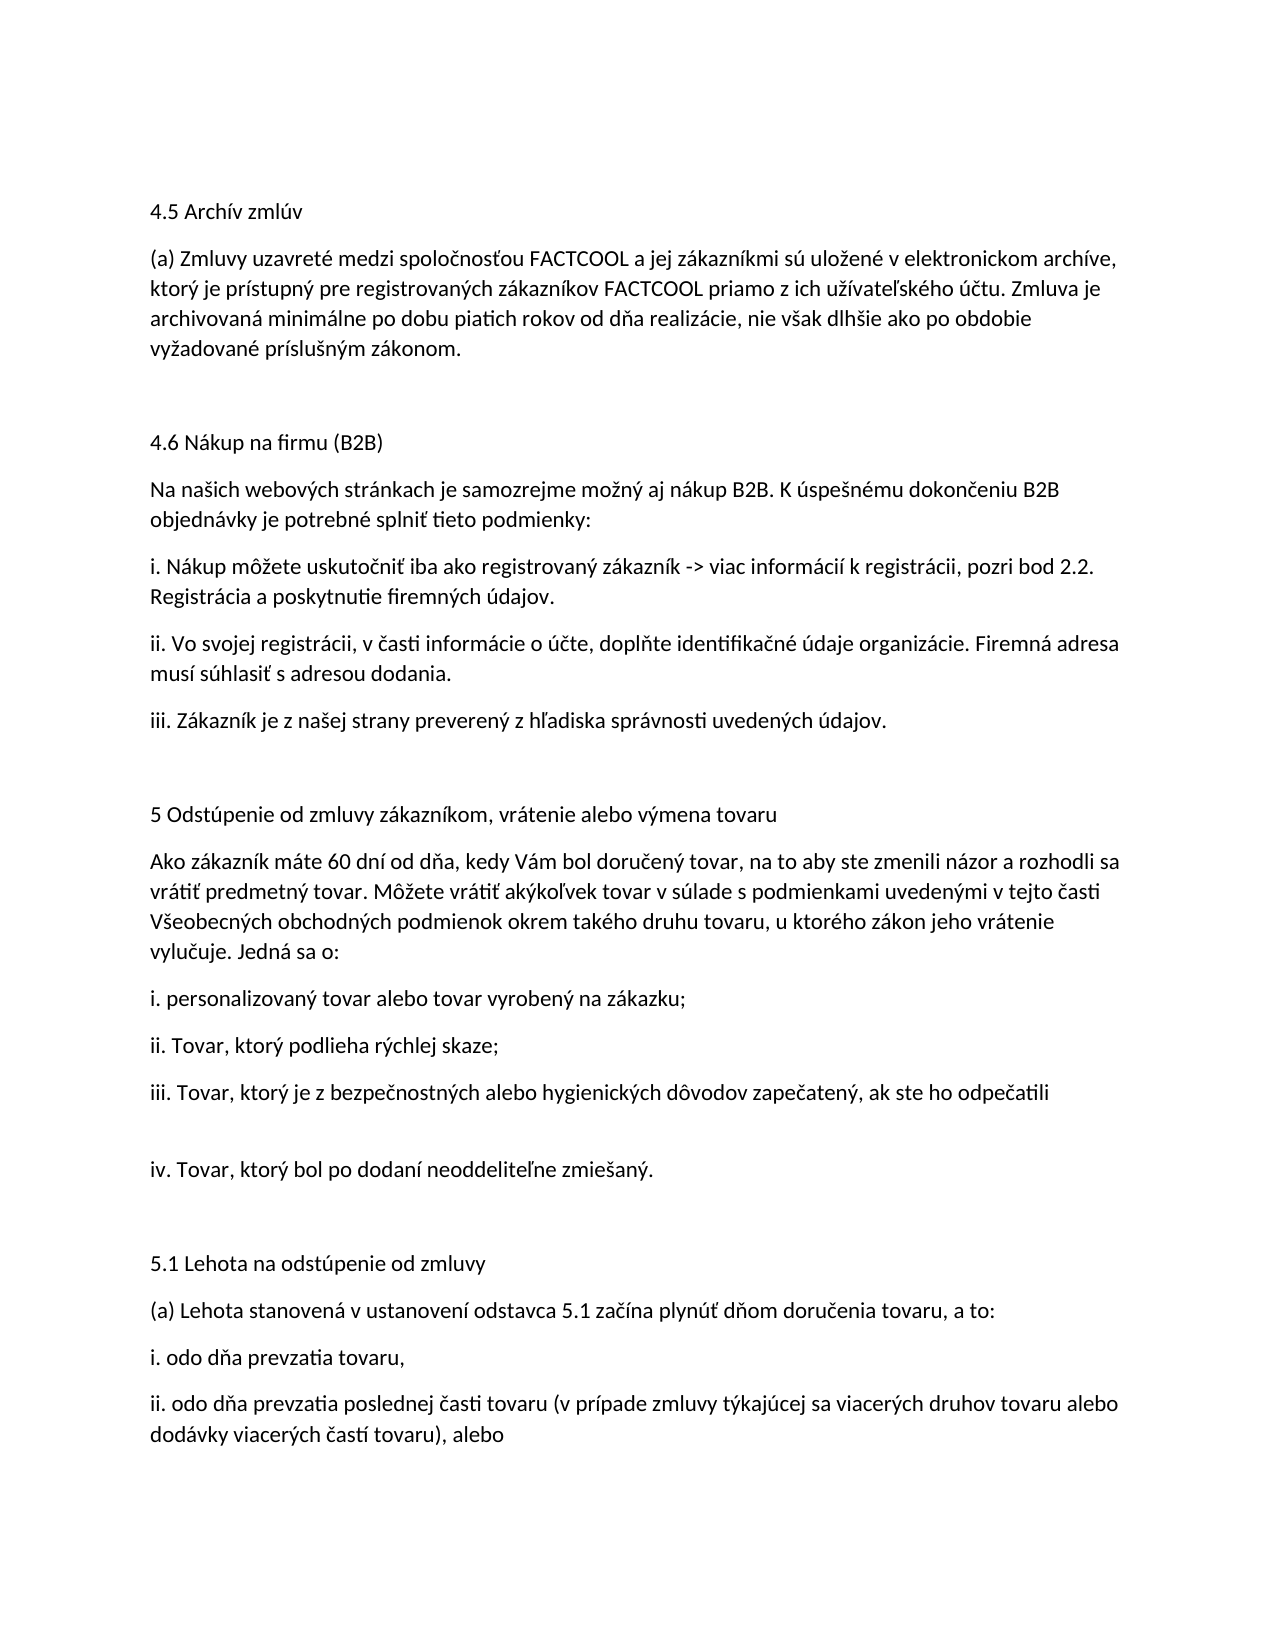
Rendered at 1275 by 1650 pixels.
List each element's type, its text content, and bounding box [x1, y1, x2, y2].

text i. odo dňa prevzatia tovaru, [150, 1343, 1125, 1371]
text 4.5 Archív zmlúv [150, 197, 1125, 225]
text ii. Vo svojej registrácii, v časti informácie o účte, doplňte identifikačné údaje organizácie. Firemná adresa musí súhlasiť s adresou dodania. [150, 629, 1125, 687]
text Na našich webových stránkach je samozrejme možný aj nákup B2B. K úspešnému dokončeniu B2B objednávky je potrebné splniť tieto podmienky: [150, 475, 1125, 533]
text iv. Tovar, ktorý bol po dodaní neoddeliteľne zmiešaný. [150, 1155, 1125, 1183]
text (a) Zmluvy uzavreté medzi spoločnosťou FACTCOOL a jej zákazníkmi sú uložené v elektronickom archíve, ktorý je prístupný pre registrovaných zákazníkov FACTCOOL priamo z ich užívateľského účtu. Zmluva je archivovaná minimálne po dobu piatich rokov od dňa realizácie, nie však dlhšie ako po obdobie vyžadované príslušným zákonom. [150, 244, 1125, 362]
text Ako zákazník máte 60 dní od dňa, kedy Vám bol doručený tovar, na to aby ste zmenili názor a rozhodli sa vrátiť predmetný tovar. Môžete vrátiť akýkoľvek tovar v súlade s podmienkami uvedenými v tejto časti Všeobecných obchodných podmienok okrem takého druhu tovaru, u ktorého zákon jeho vrátenie vylučuje. Jedná sa o: [150, 847, 1125, 966]
text ii. odo dňa prevzatia poslednej časti tovaru (v prípade zmluvy týkajúcej sa viacerých druhov tovaru alebo dodávky viacerých častí tovaru), alebo [150, 1389, 1125, 1448]
text 5 Odstúpenie od zmluvy zákazníkom, vrátenie alebo výmena tovaru [150, 800, 1125, 828]
text (a) Lehota stanovená v ustanovení odstavca 5.1 začína plynúť dňom doručenia tovaru, a to: [150, 1296, 1125, 1324]
text iii. Zákazník je z našej strany preverený z hľadiska správnosti uvedených údajov. [150, 706, 1125, 734]
text 5.1 Lehota na odstúpenie od zmluvy [150, 1249, 1125, 1277]
text iii. Tovar, ktorý je z bezpečnostných alebo hygienických dôvodov zapečatený, ak ste ho odpečatili [150, 1078, 1125, 1136]
text ii. Tovar, ktorý podlieha rýchlej skaze; [150, 1031, 1125, 1059]
text 4.6 Nákup na firmu (B2B) [150, 428, 1125, 456]
text i. personalizovaný tovar alebo tovar vyrobený na zákazku; [150, 984, 1125, 1012]
text i. Nákup môžete uskutočniť iba ako registrovaný zákazník -> viac informácií k registrácii, pozri bod 2.2. Registrácia a poskytnutie firemných údajov. [150, 552, 1125, 610]
